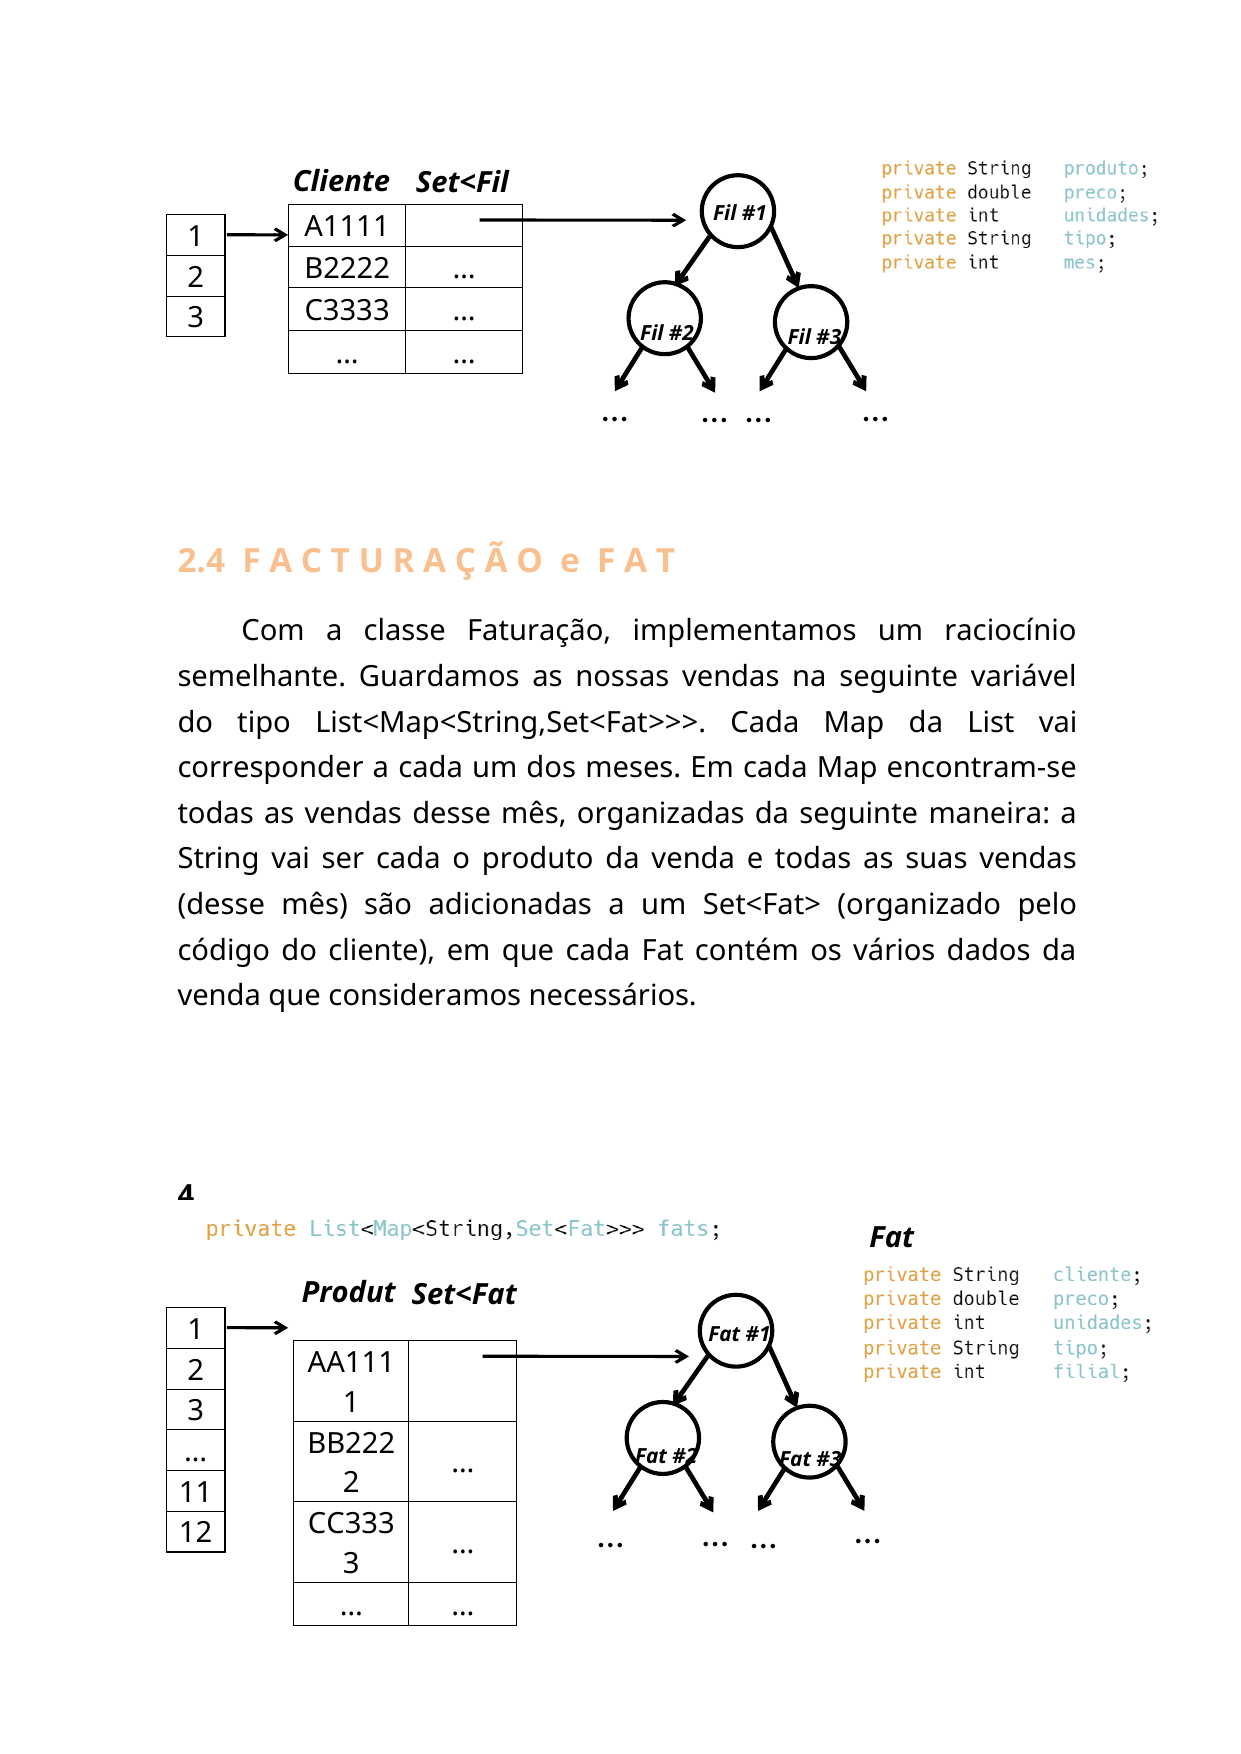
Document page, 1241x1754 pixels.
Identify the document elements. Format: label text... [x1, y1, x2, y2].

table_cell … [409, 1502, 516, 1582]
picture [870, 148, 1181, 287]
table_cell 2 [167, 256, 224, 296]
table_header AA1111 [294, 1341, 408, 1421]
table_cell … [294, 1583, 408, 1624]
table_header A1111 [289, 205, 405, 246]
table_header [409, 1341, 516, 1421]
table_cell 11 [167, 1471, 224, 1511]
table_cell 3 [167, 1390, 224, 1429]
text Com a classe Faturação, implementamos um raciocínio semelhante. Guardamos as nossas vendas na seguinte variável do tipo List<Map<String,Set<Fat>>>. Cada Map da List vai corresponder a cada um dos meses. Em cada Map encontram-se todas as vendas desse mês, organizadas da seguinte maneira: a String vai ser cada o produto da venda e todas as suas vendas (desse mês) são adicionadas a um Set<Fat> (organizado pelo código do cliente), em que cada Fat contém os vários dados da venda que consideramos necessários. [177, 610, 1078, 1014]
table_cell 3 [167, 297, 224, 336]
table_cell … [167, 1430, 224, 1470]
table_header 1 [167, 215, 224, 255]
table_cell CC3333 [294, 1502, 408, 1582]
table_cell … [406, 331, 522, 373]
table_cell … [409, 1422, 516, 1501]
picture [846, 1247, 1169, 1393]
text 2.4 F A C T U R A Ç Ã O e F A T [177, 537, 1078, 582]
table_cell C3333 [289, 288, 405, 330]
table_cell … [289, 331, 405, 373]
table_cell BB2222 [294, 1422, 408, 1501]
table_cell 2 [167, 1349, 224, 1388]
text 4 [177, 1174, 1078, 1214]
table_cell B2222 [289, 247, 405, 287]
picture [177, 1200, 739, 1256]
table_cell … [409, 1583, 516, 1624]
table_header 1 [167, 1308, 224, 1348]
table_cell … [406, 247, 522, 287]
table_header [406, 205, 522, 246]
table_cell 12 [167, 1512, 224, 1551]
table_cell … [406, 288, 522, 330]
